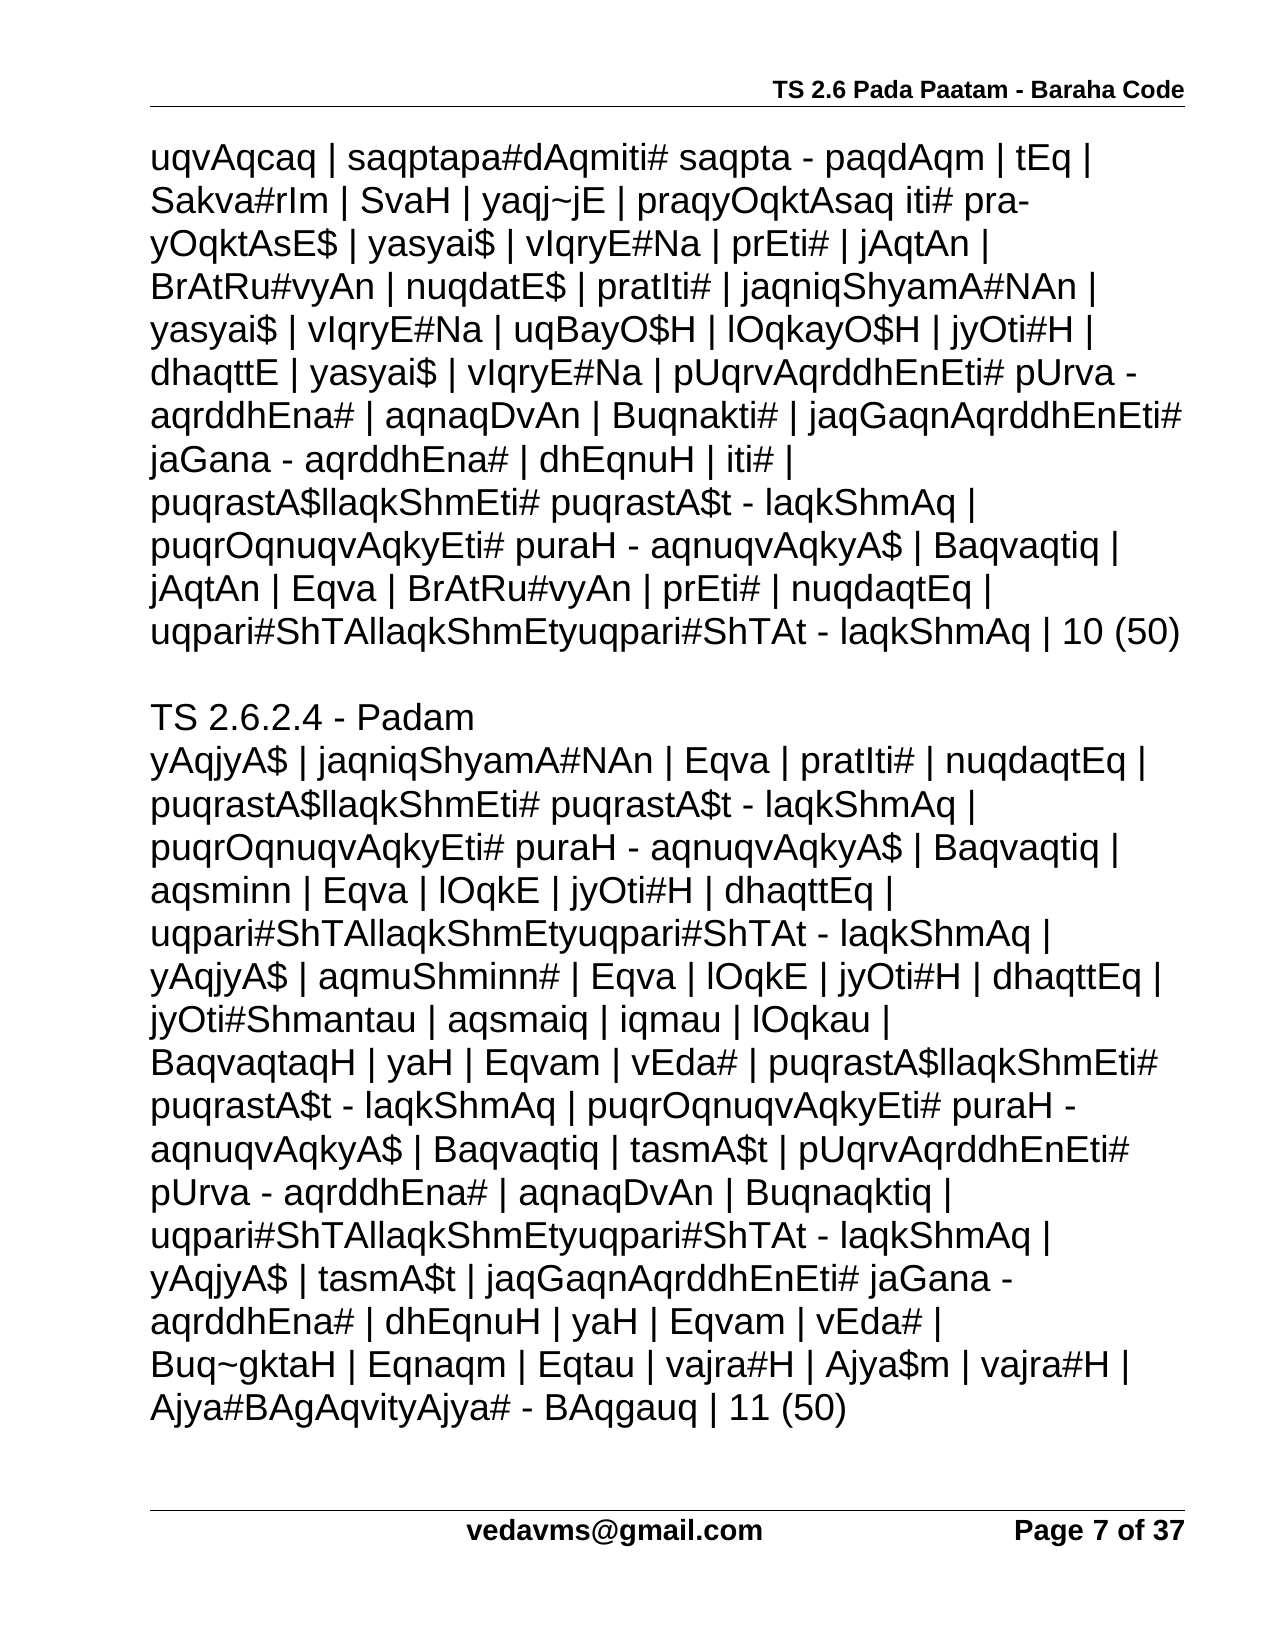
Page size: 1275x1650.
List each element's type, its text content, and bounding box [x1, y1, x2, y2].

text TS 2.6.2.4 - Padam [150, 696, 1185, 739]
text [150, 135, 1185, 652]
text yAqjyA$ | jaqniqShyamA#NAn | Eqva | pratIti# | nuqdaqtEq | puqrastA$llaqkShmEti# puqrastA$t - laqkShmAq | puqrOqnuqvAqkyEti# puraH - aqnuqvAqkyA$ | Baqvaqtiq | aqsminn | Eqva | lOqkE | jyOti#H | dhaqttEq | uqpari#ShTAllaqkShmEtyuqpari#ShTAt - laqkShmAq | yAqjyA$ | aqmuShminn# | Eqva | lOqkE | jyOti#H | dhaqttEq | jyOti#Shmantau | aqsmaiq | iqmau | lOqkau | [150, 739, 1185, 1041]
text Ajya#BAgAqvityAjya# - BAqgauq | 11 (50) [150, 1386, 1185, 1429]
text BaqvaqtaqH | yaH | Eqvam | vEda# | puqrastA$llaqkShmEti# puqrastA$t - laqkShmAq | puqrOqnuqvAqkyEti# puraH - aqnuqvAqkyA$ | Baqvaqtiq | tasmA$t | pUqrvAqrddhEnEti# pUrva - aqrddhEna# | aqnaqDvAn | Buqnaqktiq | uqpari#ShTAllaqkShmEtyuqpari#ShTAt - laqkShmAq | yAqjyA$ | tasmA$t | jaqGaqnAqrddhEnEti# jaGana - aqrddhEna# | dhEqnuH | yaH | Eqvam | vEda# | Buq~gktaH | Eqnaqm | Eqtau | vajra#H | Ajya$m | vajra#H | [150, 1041, 1185, 1386]
